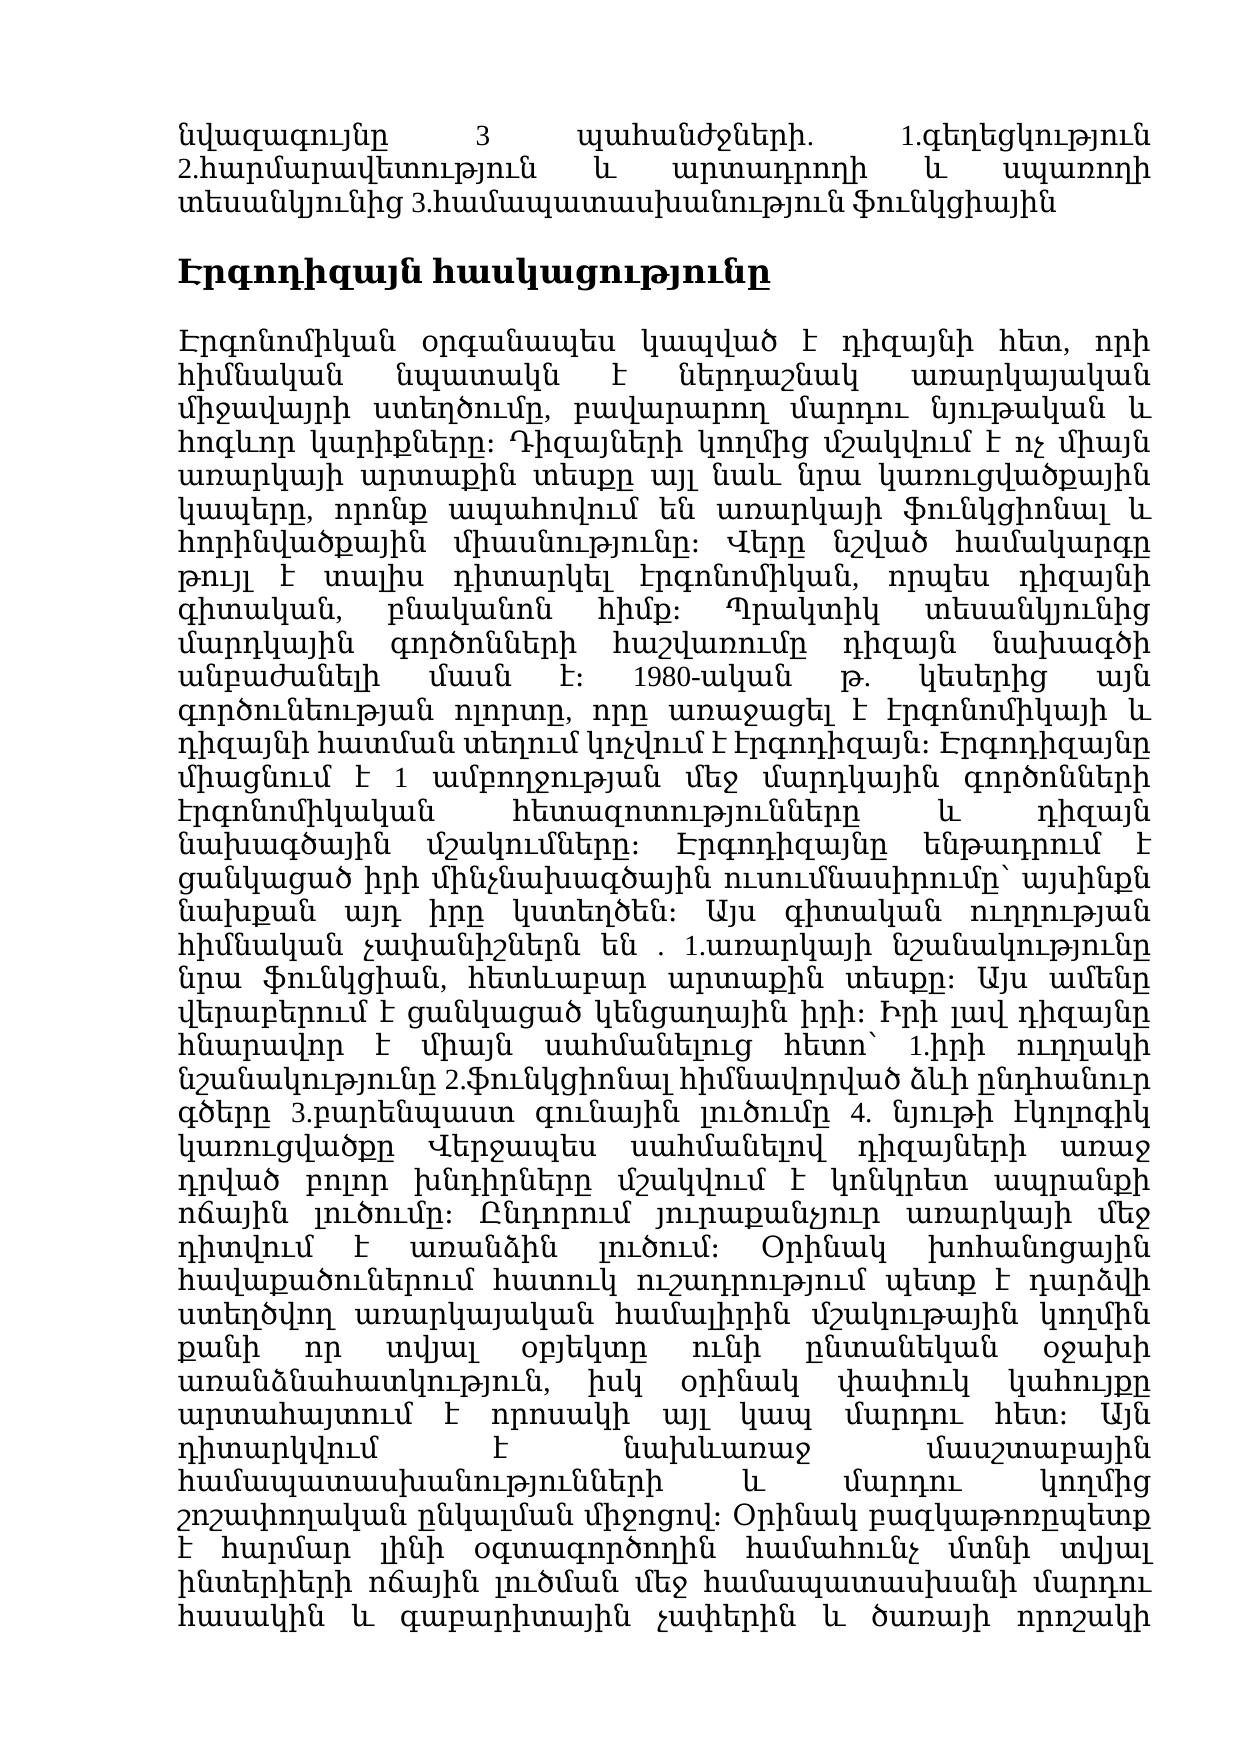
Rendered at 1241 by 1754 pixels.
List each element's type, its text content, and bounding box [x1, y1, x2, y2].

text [177, 118, 1152, 219]
text Էրգոդիզայն հասկացությունը [177, 252, 1152, 291]
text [177, 324, 1152, 1632]
